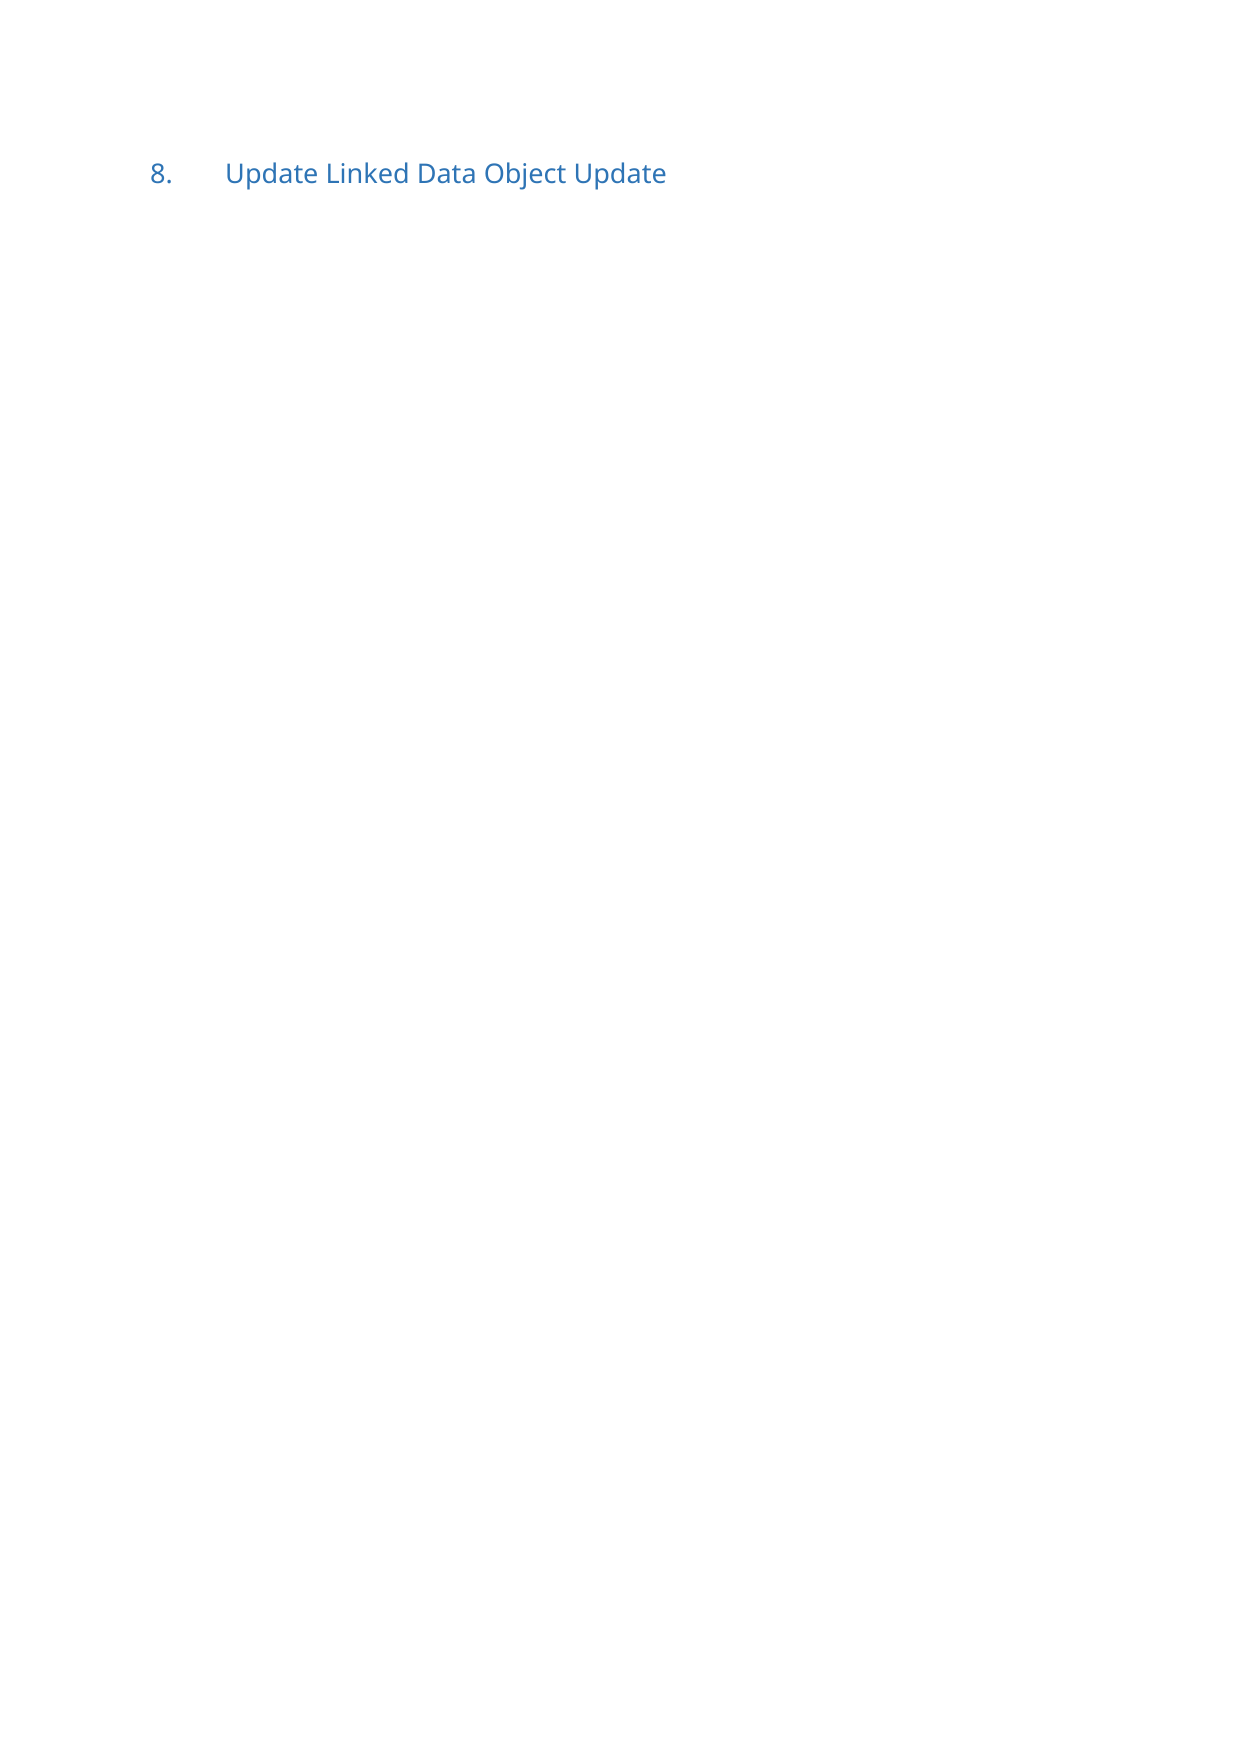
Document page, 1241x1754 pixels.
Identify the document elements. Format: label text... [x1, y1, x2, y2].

subtitle 8. Update Linked Data Object Update [150, 154, 1090, 231]
